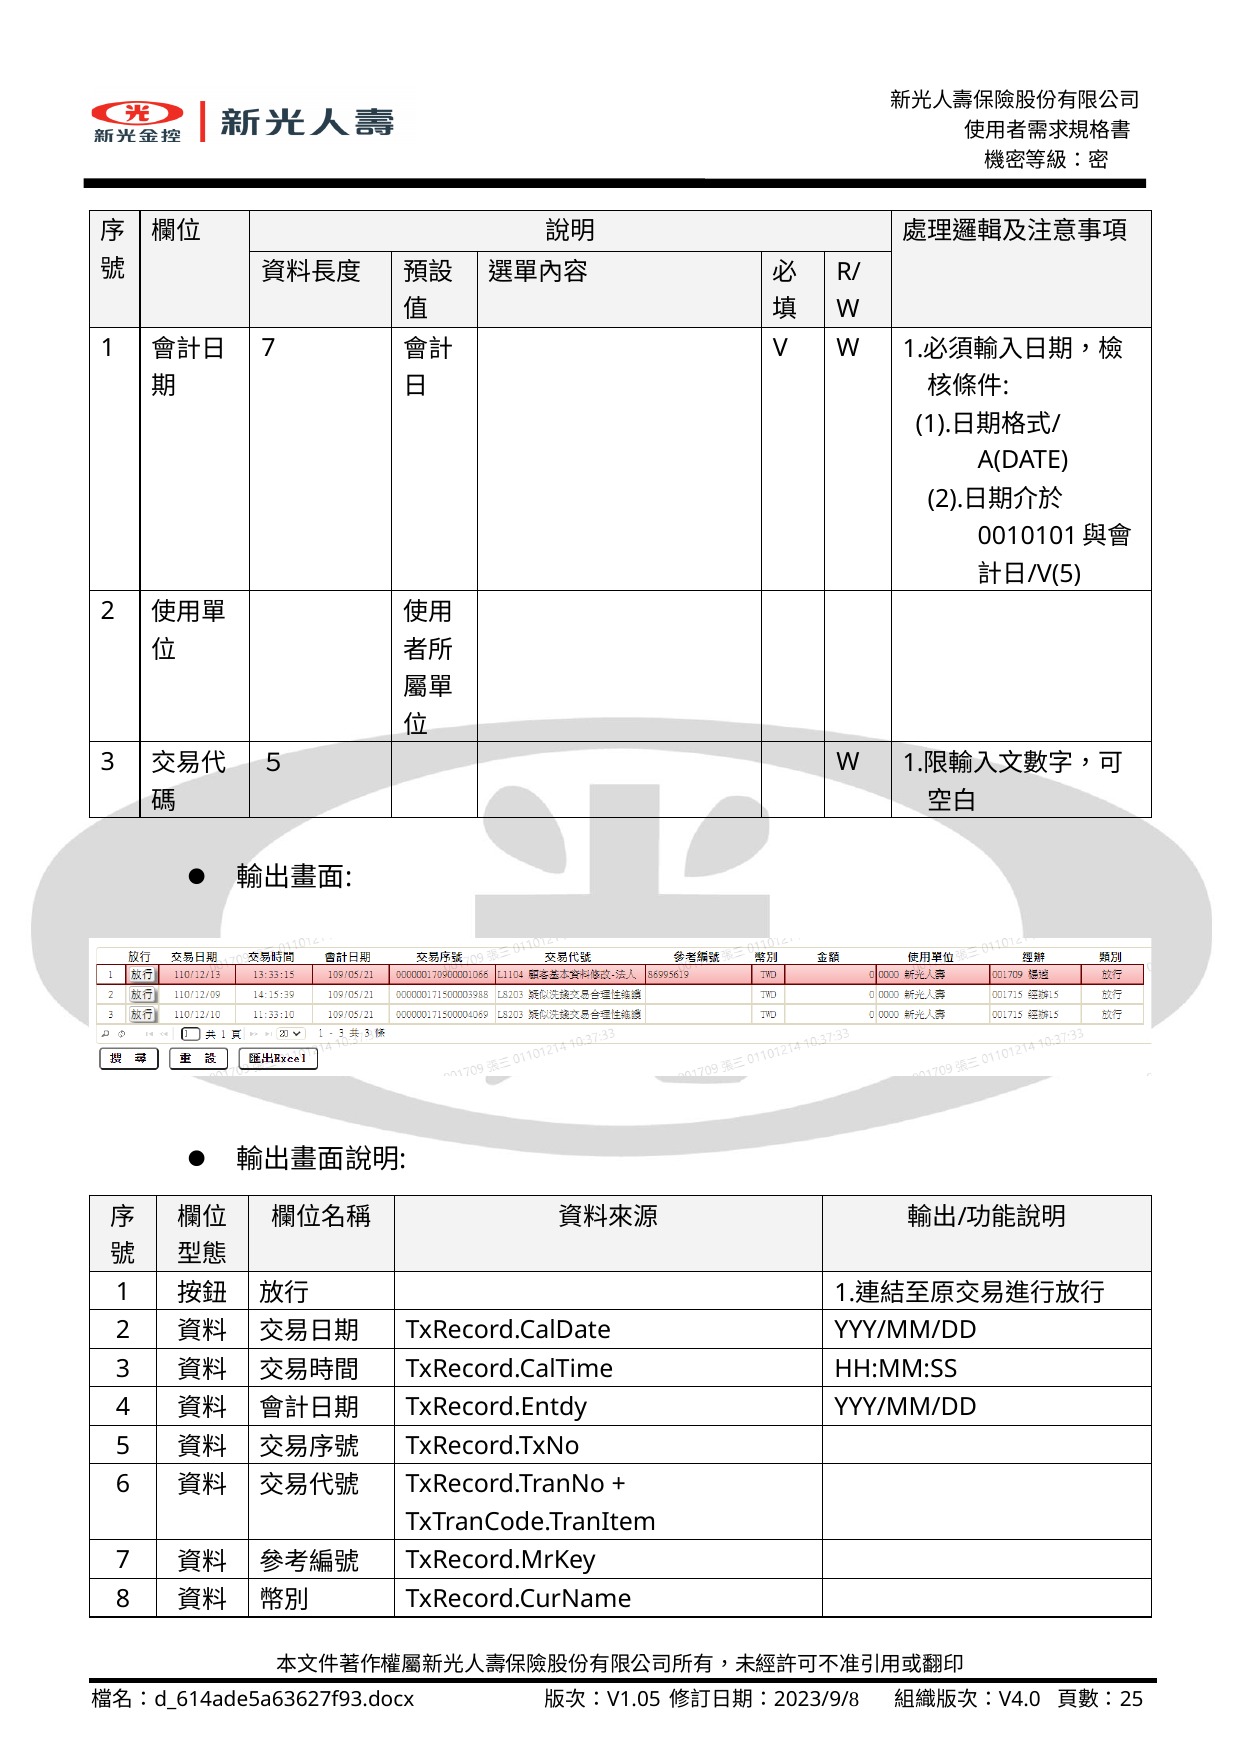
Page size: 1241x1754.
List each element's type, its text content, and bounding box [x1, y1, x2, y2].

picture [91, 86, 417, 142]
table_cell 按鈕 [157, 1272, 248, 1309]
table_cell V [762, 328, 824, 590]
table_cell YYY/MM/DD [823, 1310, 1151, 1348]
table_cell TxRecord.MrKey [395, 1540, 822, 1578]
table_header 序號 [90, 1196, 156, 1271]
table_cell 交易日期 [249, 1310, 394, 1348]
table_cell 1.限輸入文數字，可空白 [892, 742, 1151, 817]
table_cell 資料 [157, 1426, 248, 1463]
table_cell TxRecord.CurName [395, 1579, 822, 1616]
table_header 序號 [90, 211, 139, 327]
table_cell 5 [90, 1426, 156, 1463]
table_cell [823, 1579, 1151, 1616]
table_cell [762, 591, 824, 741]
table_cell 交易序號 [249, 1426, 394, 1463]
table_cell HH:MM:SS [823, 1349, 1151, 1386]
table_cell [825, 591, 891, 741]
list 輸出畫面: [186, 855, 1152, 894]
table_cell 使用單位 [141, 591, 249, 741]
table_cell 會計日期 [249, 1387, 394, 1425]
table_cell YYY/MM/DD [823, 1387, 1151, 1425]
table_cell TxRecord.Entdy [395, 1387, 822, 1425]
table_cell 4 [90, 1387, 156, 1425]
table_cell 1.連結至原交易進行放行 [823, 1272, 1151, 1309]
table_cell [395, 1272, 822, 1309]
table_cell [250, 591, 391, 741]
table_cell 資料 [157, 1349, 248, 1386]
table_cell W [825, 742, 891, 817]
table_header 說明 [250, 211, 891, 251]
table_cell 資料 [157, 1579, 248, 1616]
table_cell 2 [90, 1310, 156, 1348]
table_cell [478, 328, 761, 590]
table_cell 6 [90, 1464, 156, 1539]
table_cell 1 [90, 328, 139, 590]
table_cell 選單內容 [478, 252, 761, 327]
table_cell 使用者所屬單位 [392, 591, 477, 741]
table_cell 資料長度 [250, 252, 391, 327]
table_cell [892, 591, 1151, 741]
table_cell 1.必須輸入日期，檢核條件: (1).日期格式/ A(DATE) (2).日期介於0010101與會計日/V(5) [892, 328, 1151, 590]
table_header 欄位名稱 [249, 1196, 394, 1271]
table_cell [762, 742, 824, 817]
table_cell 資料 [157, 1387, 248, 1425]
table_header 欄位型態 [157, 1196, 248, 1271]
table_cell 1 [90, 1272, 156, 1309]
table_cell TxRecord.TxNo [395, 1426, 822, 1463]
table_header 輸出/功能說明 [823, 1196, 1151, 1271]
table_cell TxRecord.CalTime [395, 1349, 822, 1386]
table_cell 幣別 [249, 1579, 394, 1616]
table_cell [823, 1540, 1151, 1578]
table_cell 資料 [157, 1310, 248, 1348]
table_cell ５ [250, 742, 391, 817]
table_cell 必填 [762, 252, 824, 327]
table_cell 資料 [157, 1540, 248, 1578]
table_cell 會計日期 [141, 328, 249, 590]
table_cell 資料 [157, 1464, 248, 1539]
table_cell 參考編號 [249, 1540, 394, 1578]
table_cell R/W [825, 252, 891, 327]
table_cell [823, 1464, 1151, 1539]
table_header 處理邏輯及注意事項 [892, 211, 1151, 327]
picture [25, 709, 1215, 1163]
table_cell 交易時間 [249, 1349, 394, 1386]
table_cell 3 [90, 742, 139, 817]
table_cell W [825, 328, 891, 590]
table_header 欄位 [141, 211, 249, 327]
list 輸出畫面說明: [186, 1119, 1152, 1194]
table_cell [478, 742, 761, 817]
table_cell 交易代號 [249, 1464, 394, 1539]
table_cell 7 [90, 1540, 156, 1578]
table_cell 2 [90, 591, 139, 741]
table_cell 3 [90, 1349, 156, 1386]
table_cell TxRecord.TranNo + TxTranCode.TranItem [395, 1464, 822, 1539]
table_cell 放行 [249, 1272, 394, 1309]
table_cell [478, 591, 761, 741]
table_cell 7 [250, 328, 391, 590]
table_header 資料來源 [395, 1196, 822, 1271]
table_cell 8 [90, 1579, 156, 1616]
table_cell 預設值 [392, 252, 477, 327]
table_cell [823, 1426, 1151, 1463]
table_cell [392, 742, 477, 817]
table_cell 會計日 [392, 328, 477, 590]
table_cell 交易代碼 [141, 742, 249, 817]
table_cell TxRecord.CalDate [395, 1310, 822, 1348]
